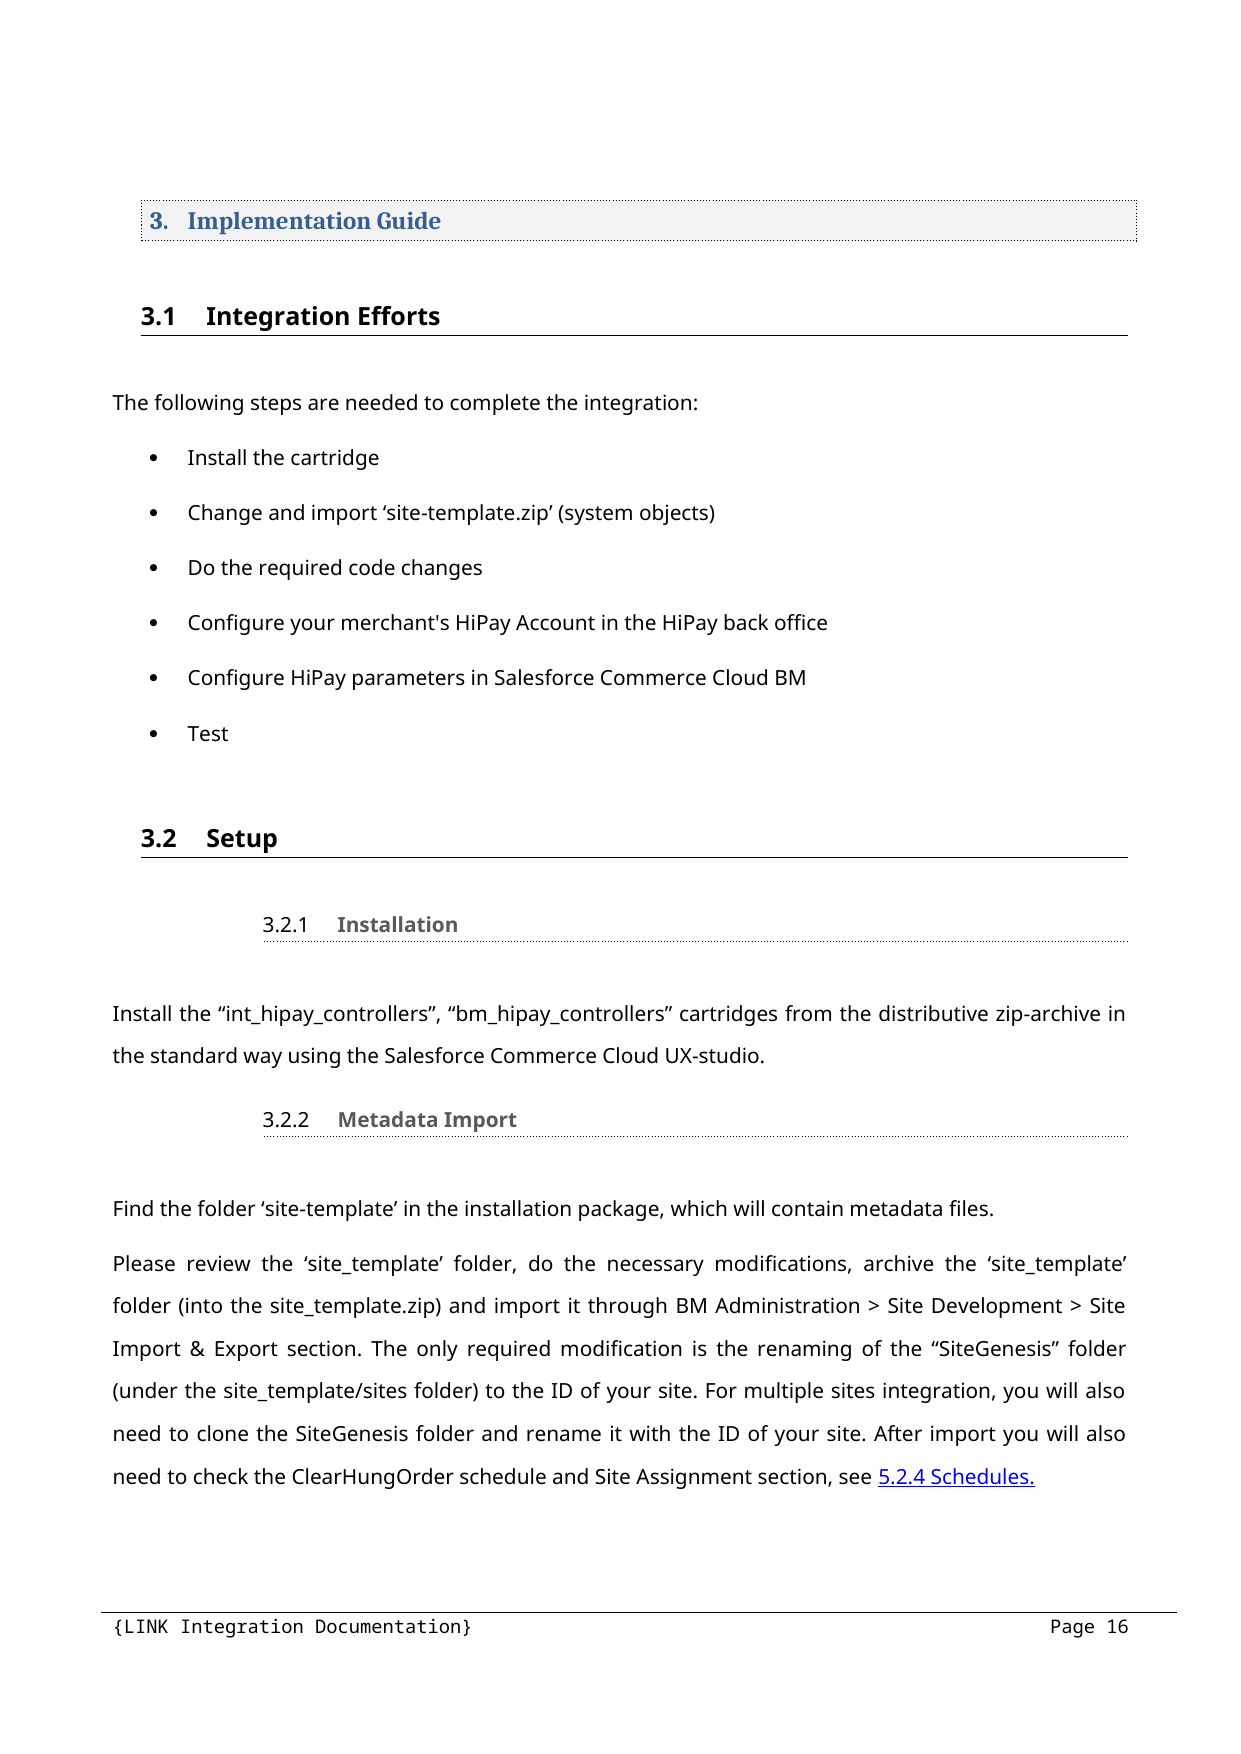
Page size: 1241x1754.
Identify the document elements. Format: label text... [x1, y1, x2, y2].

text The following steps are needed to complete the integration: [112, 388, 1128, 416]
list Change and import ‘site-template.zip’ (system objects) [150, 498, 1128, 527]
text Install the “int_hipay_controllers”, “bm_hipay_controllers” cartridges from the distributive zip-archive in the standard way using the Salesforce Commerce Cloud UX-studio. [112, 999, 1128, 1070]
subtitle Setup [141, 821, 1128, 857]
text Find the folder ‘site-template’ in the installation package, which will contain metadata files. [112, 1194, 1128, 1222]
subtitle Metadata Import [262, 1105, 1128, 1137]
subtitle Integration Efforts [141, 298, 1128, 335]
list Test [150, 719, 1128, 747]
subtitle Installation [262, 910, 1128, 942]
list Install the cartridge [150, 443, 1128, 472]
list Configure HiPay parameters in Salesforce Commerce Cloud BM [150, 663, 1128, 692]
subtitle Implementation Guide [141, 200, 1137, 241]
text Please review the ‘site_template’ folder, do the necessary modifications, archive the ‘site_template’ folder (into the site_template.zip) and import it through BM Administration > Site Development > Site Import & Export section. The only required modification is the renaming of the “SiteGenesis” folder (under the site_template/sites folder) to the ID of your site. For multiple sites integration, you will also need to clone the SiteGenesis folder and rename it with the ID of your site. After import you will also need to check the ClearHungOrder schedule and Site Assignment section, see 5.2.4 Schedules. [112, 1249, 1128, 1490]
list Do the required code changes [150, 553, 1128, 582]
list Configure your merchant's HiPay Account in the HiPay back office [150, 608, 1128, 637]
